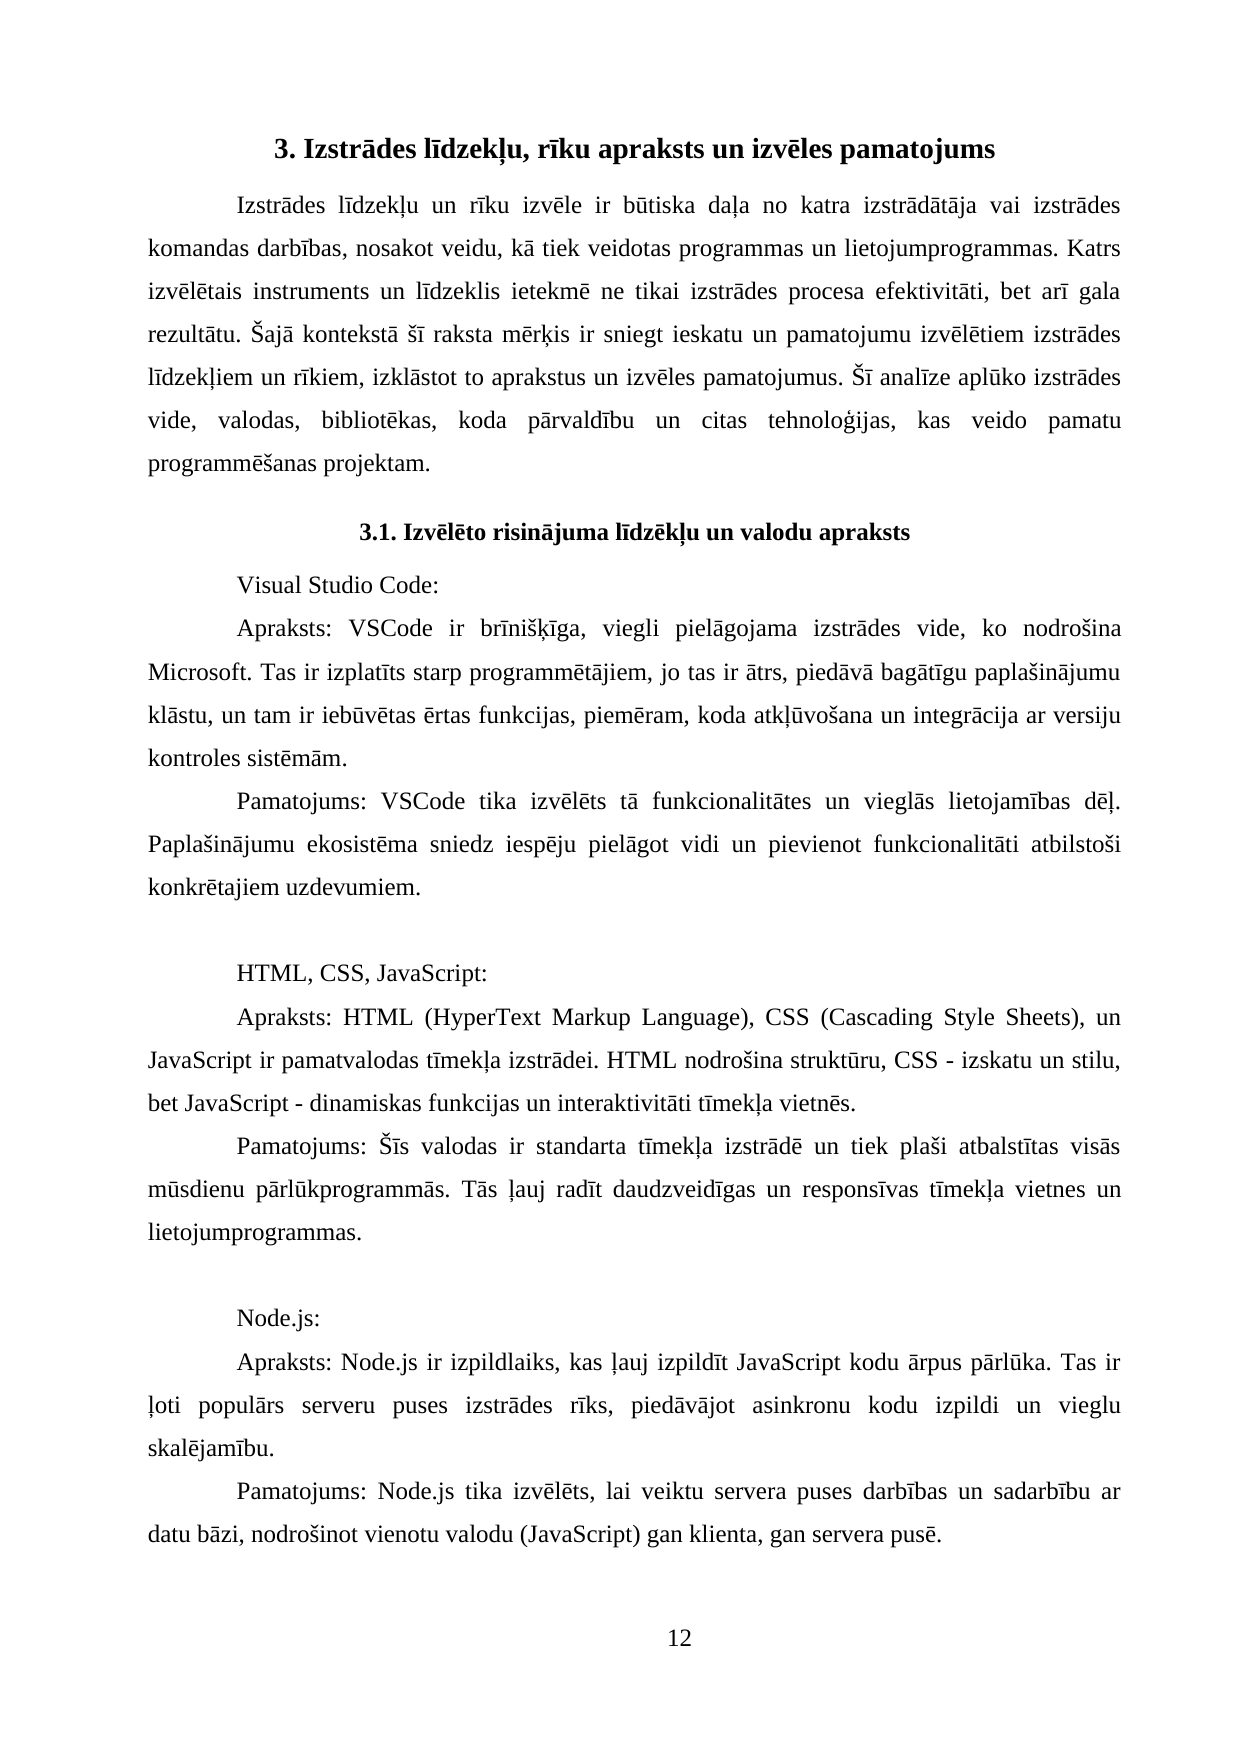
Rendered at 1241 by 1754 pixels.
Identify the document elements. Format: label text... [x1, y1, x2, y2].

text Apraksts: HTML (HyperText Markup Language), CSS (Cascading Style Sheets), un JavaScript ir pamatvalodas tīmekļa izstrādei. HTML nodrošina struktūru, CSS - izskatu un stilu, bet JavaScript - dinamiskas funkcijas un interaktivitāti tīmekļa vietnēs. [148, 1002, 1122, 1117]
text Node.js: [148, 1303, 1122, 1332]
subtitle 3. Izstrādes līdzekļu, rīku apraksts un izvēles pamatojums [148, 131, 1122, 165]
text Pamatojums: Node.js tika izvēlēts, lai veiktu servera puses darbības un sadarbību ar datu bāzi, nodrošinot vienotu valodu (JavaScript) gan klienta, gan servera pusē. [148, 1476, 1122, 1548]
text HTML, CSS, JavaScript: [148, 958, 1122, 987]
subtitle 3.1. Izvēlēto risinājuma līdzēkļu un valodu apraksts [148, 517, 1122, 545]
text Apraksts: Node.js ir izpildlaiks, kas ļauj izpildīt JavaScript kodu ārpus pārlūka. Tas ir ļoti populārs serveru puses izstrādes rīks, piedāvājot asinkronu kodu izpildi un vieglu skalējamību. [148, 1347, 1122, 1462]
text Visual Studio Code: [148, 570, 1122, 599]
text Apraksts: VSCode ir brīnišķīga, viegli pielāgojama izstrādes vide, ko nodrošina Microsoft. Tas ir izplatīts starp programmētājiem, jo tas ir ātrs, piedāvā bagātīgu paplašinājumu klāstu, un tam ir iebūvētas ērtas funkcijas, piemēram, koda atkļūvošana un integrācija ar versiju kontroles sistēmām. [148, 613, 1122, 772]
text Pamatojums: VSCode tika izvēlēts tā funkcionalitātes un vieglās lietojamības dēļ. Paplašinājumu ekosistēma sniedz iespēju pielāgot vidi un pievienot funkcionalitāti atbilstoši konkrētajiem uzdevumiem. [148, 786, 1122, 901]
text Pamatojums: Šīs valodas ir standarta tīmekļa izstrādē un tiek plaši atbalstītas visās mūsdienu pārlūkprogrammās. Tās ļauj radīt daudzveidīgas un responsīvas tīmekļa vietnes un lietojumprogrammas. [148, 1131, 1122, 1246]
text Izstrādes līdzekļu un rīku izvēle ir būtiska daļa no katra izstrādātāja vai izstrādes komandas darbības, nosakot veidu, kā tiek veidotas programmas un lietojumprogrammas. Katrs izvēlētais instruments un līdzeklis ietekmē ne tikai izstrādes procesa efektivitāti, bet arī gala rezultātu. Šajā kontekstā šī raksta mērķis ir sniegt ieskatu un pamatojumu izvēlētiem izstrādes līdzekļiem un rīkiem, izklāstot to aprakstus un izvēles pamatojumus. Šī analīze aplūko izstrādes vide, valodas, bibliotēkas, koda pārvaldību un citas tehnoloģijas, kas veido pamatu programmēšanas projektam. [148, 190, 1122, 477]
